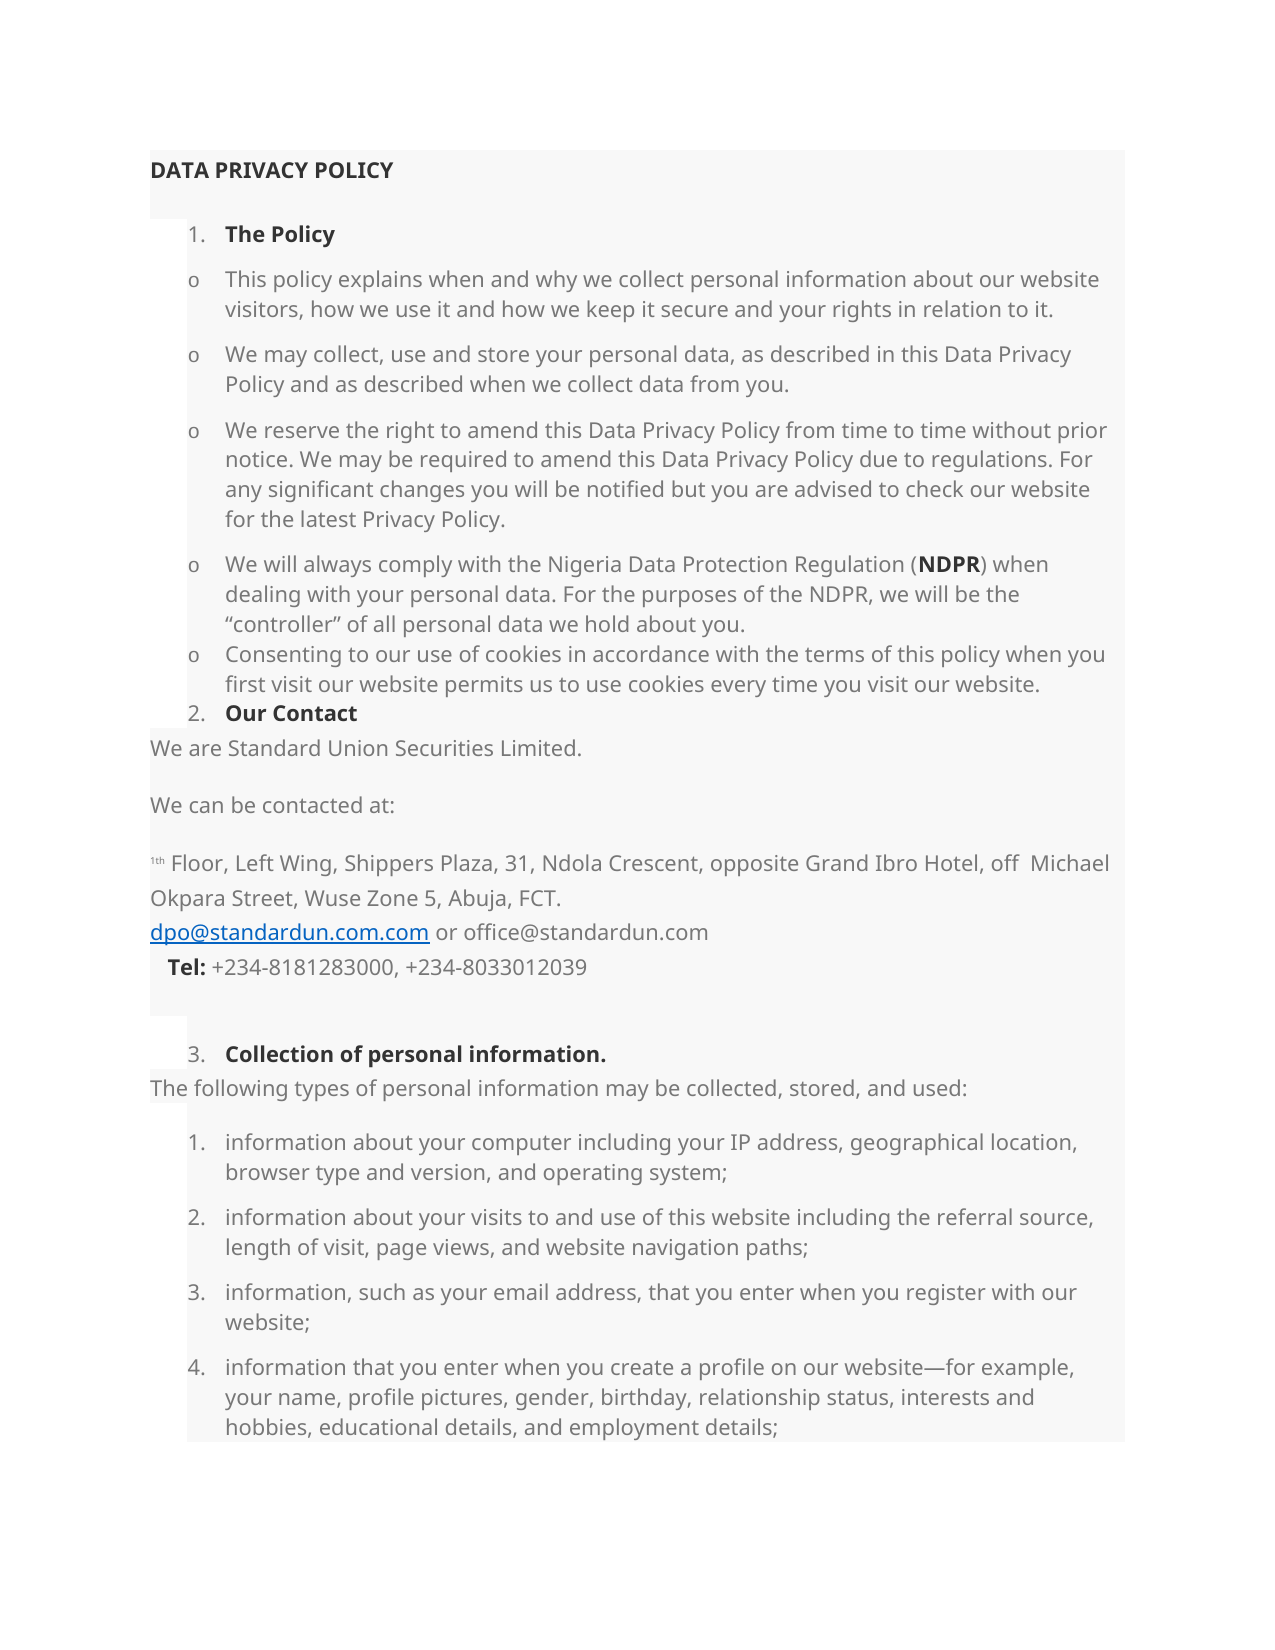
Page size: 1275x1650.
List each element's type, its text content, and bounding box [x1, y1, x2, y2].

text We can be contacted at: [150, 786, 1125, 820]
text We are Standard Union Securities Limited. [150, 728, 1125, 762]
text The following types of personal information may be collected, stored, and used: [150, 1069, 1125, 1103]
list Our Contact [187, 698, 1125, 728]
text Tel: +234-8181283000, +234-8033012039 [150, 947, 1125, 981]
text dpo@standardun.com.com or office@standardun.com [150, 912, 1125, 947]
list This policy explains when and why we collect personal information about our website visitors, how we use it and how we keep it secure and your rights in relation to it. [187, 264, 1125, 324]
list We reserve the right to amend this Data Privacy Policy from time to time without prior notice. We may be required to amend this Data Privacy Policy due to regulations. For any significant changes you will be notified but you are advised to check our website for the latest Privacy Policy. [187, 414, 1125, 534]
list information, such as your email address, that you enter when you register with our website; [187, 1277, 1125, 1337]
list Consenting to our use of cookies in accordance with the terms of this policy when you first visit our website permits us to use cookies every time you visit our website. [187, 639, 1125, 698]
list We may collect, use and store your personal data, as described in this Data Privacy Policy and as described when we collect data from you. [187, 339, 1125, 399]
text DATA PRIVACY POLICY [150, 150, 1125, 184]
text 1th Floor, Left Wing, Shippers Plaza, 31, Ndola Crescent, opposite Grand Ibro Hotel, off Michael Okpara Street, Wuse Zone 5, Abuja, FCT. [150, 844, 1125, 912]
list information about your computer including your IP address, geographical location, browser type and version, and operating system; [187, 1127, 1125, 1186]
list The Policy [187, 219, 1125, 248]
list Collection of personal information. [187, 1039, 1125, 1069]
list We will always comply with the Nigeria Data Protection Regulation (NDPR) when dealing with your personal data. For the purposes of the NDPR, we will be the “controller” of all personal data we hold about you. [187, 549, 1125, 639]
list information about your visits to and use of this website including the referral source, length of visit, page views, and website navigation paths; [187, 1202, 1125, 1261]
list information that you enter when you create a profile on our website—for example, your name, profile pictures, gender, birthday, relationship status, interests and hobbies, educational details, and employment details; [187, 1352, 1125, 1442]
